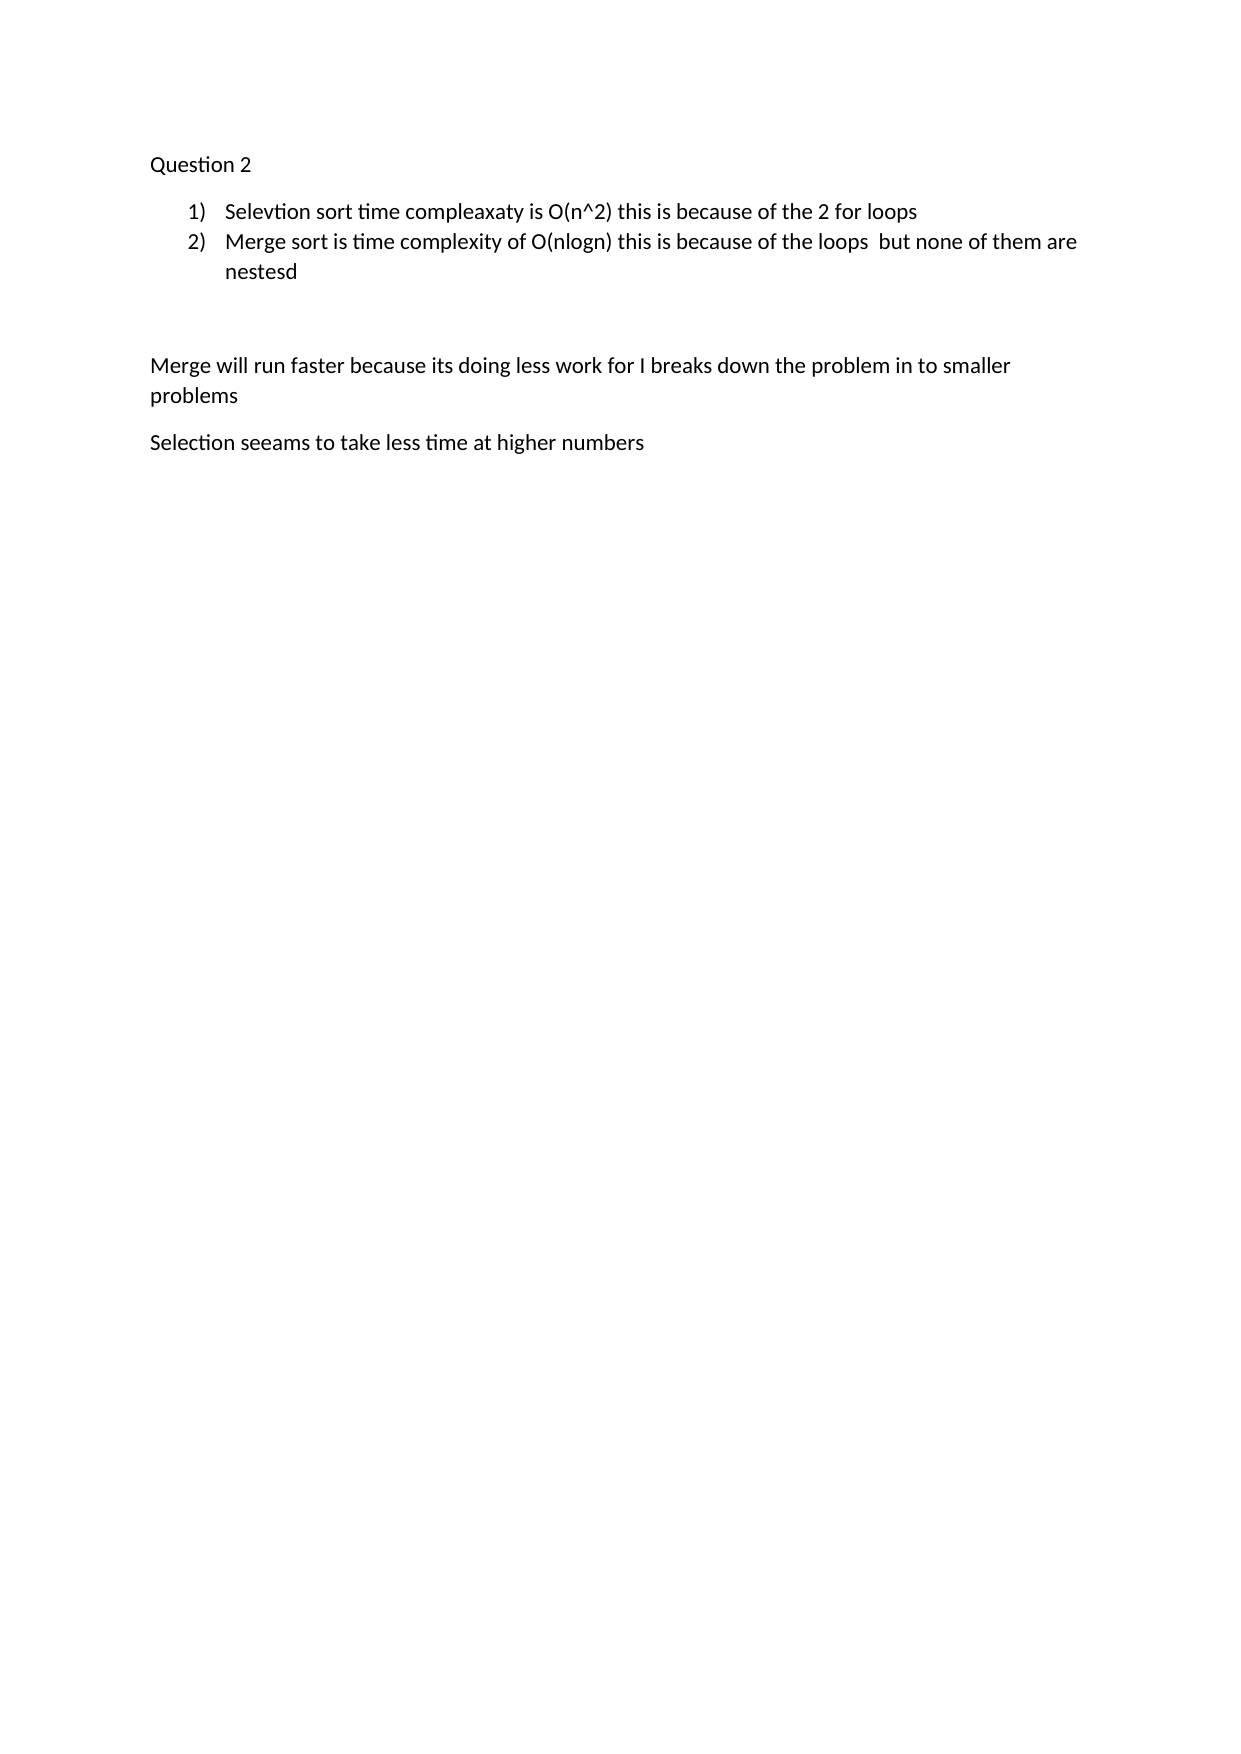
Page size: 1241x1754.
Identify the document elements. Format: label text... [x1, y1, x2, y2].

text Selection seeams to take less time at higher numbers [150, 428, 1090, 456]
text Merge will run faster because its doing less work for I breaks down the problem in to smaller problems [150, 351, 1090, 409]
list Selevtion sort time compleaxaty is O(n^2) this is because of the 2 for loops [187, 197, 1090, 225]
list Merge sort is time complexity of O(nlogn) this is because of the loops but none of them are nestesd [187, 227, 1090, 285]
text Question 2 [150, 150, 1090, 178]
